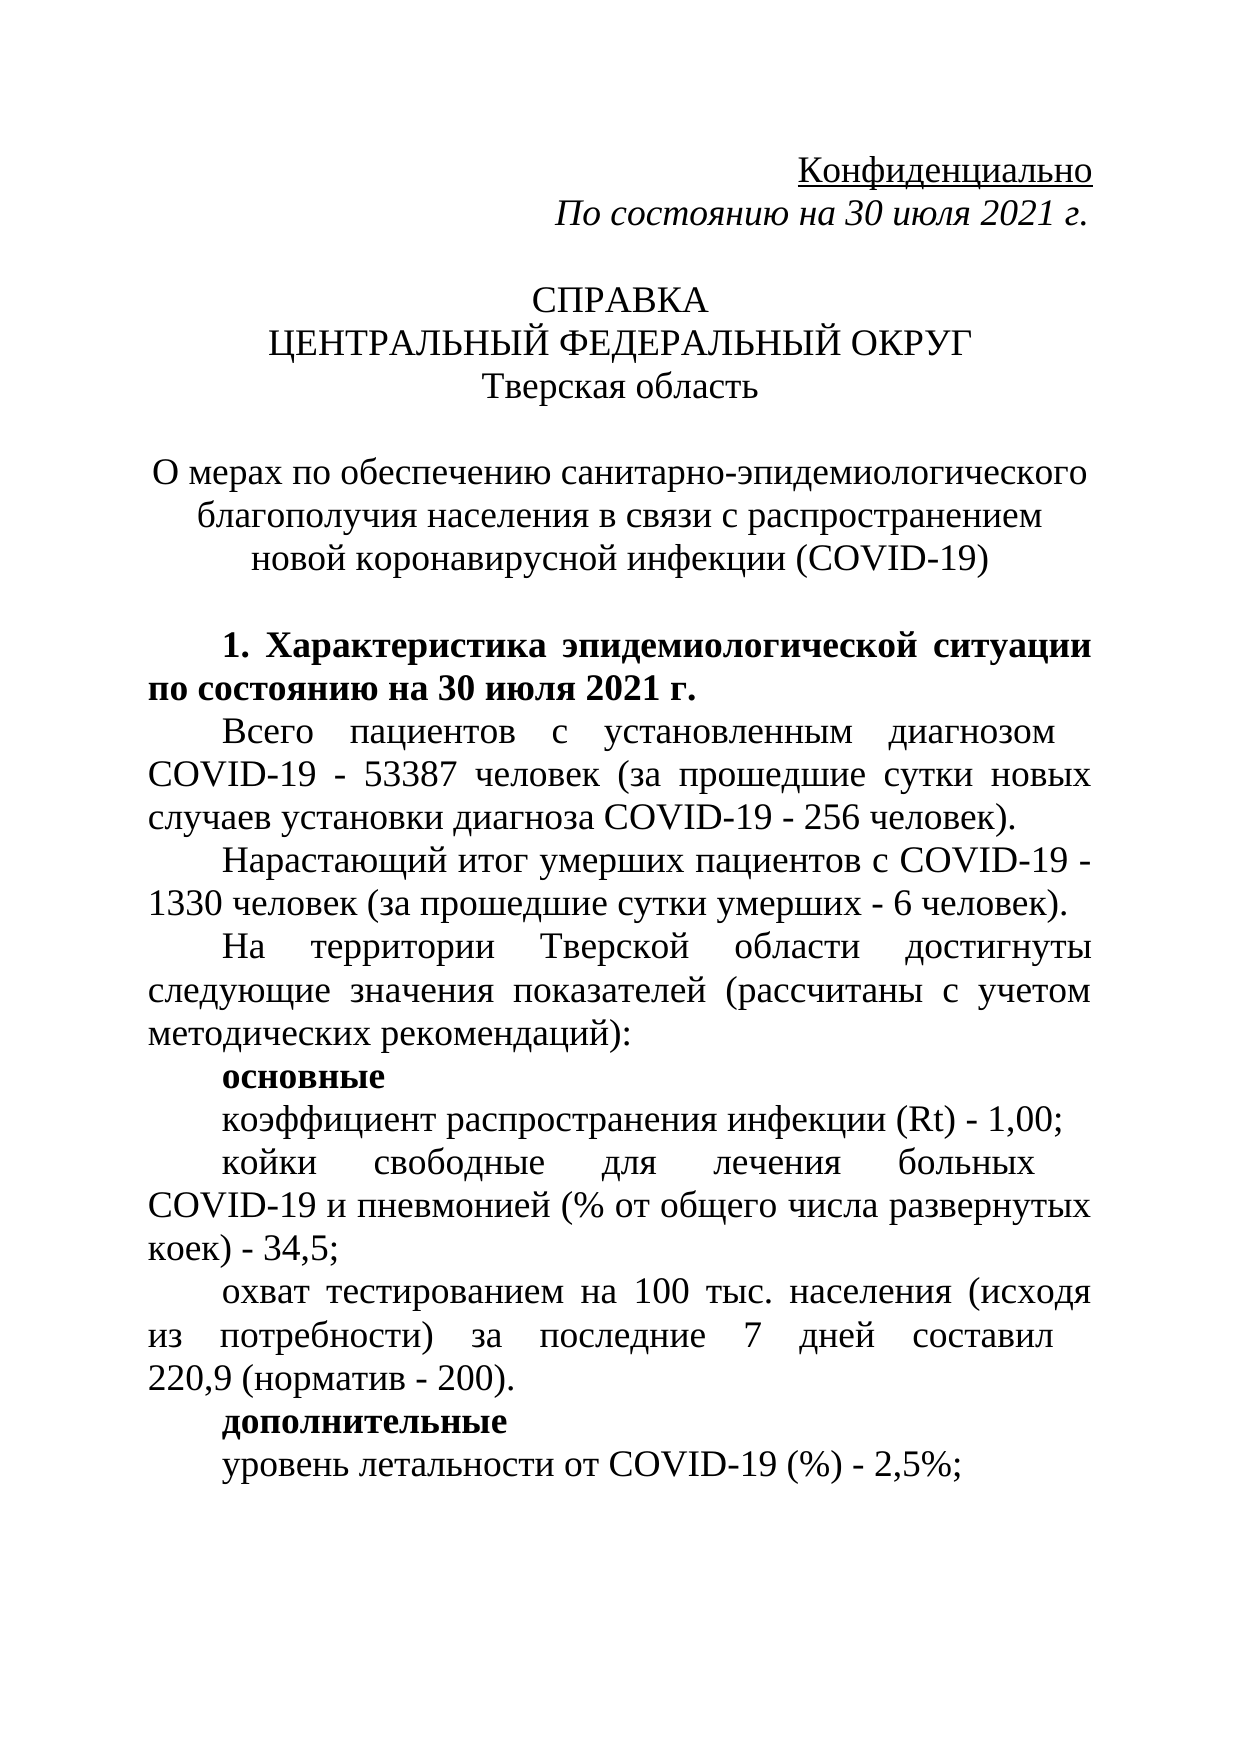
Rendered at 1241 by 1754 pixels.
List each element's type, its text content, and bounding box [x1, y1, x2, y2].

text коэффициент распространения инфекции (Rt) - 1,00; [148, 1096, 1092, 1139]
text основные [148, 1053, 1092, 1096]
text Конфиденциально [148, 148, 1092, 191]
text Тверская область [148, 363, 1092, 406]
text дополнительные [148, 1398, 1092, 1441]
text 1. Характеристика эпидемиологической ситуации по состоянию на 30 июля 2021 г. [148, 622, 1092, 708]
text охват тестированием на 100 тыс. населения (исходя из потребности) за последние 7 дней составил 220,9 (норматив - 200). [148, 1269, 1092, 1398]
text Всего пациентов с установленным диагнозом COVID-19 - 53387 человек (за прошедшие сутки новых случаев установки диагноза COVID-19 - 256 человек). [148, 708, 1092, 838]
text О мерах по обеспечению санитарно-эпидемиологического благополучия населения в связи с распространением новой коронавирусной инфекции (COVID-19) [148, 449, 1092, 579]
text уровень летальности от COVID-19 (%) - 2,5%; [148, 1441, 1092, 1484]
text По состоянию на 30 июля 2021 г. [148, 191, 1092, 234]
text койки свободные для лечения больных COVID-19 и пневмонией (% от общего числа развернутых коек) - 34,5; [148, 1139, 1092, 1269]
text На территории Тверской области достигнуты следующие значения показателей (рассчитаны с учетом методических рекомендаций): [148, 924, 1092, 1053]
text Нарастающий итог умерших пациентов с COVID-19 - 1330 человек (за прошедшие сутки умерших - 6 человек). [148, 838, 1092, 924]
text ЦЕНТРАЛЬНЫЙ федеральный округ [148, 320, 1092, 363]
text СПРАВКА [148, 277, 1092, 320]
